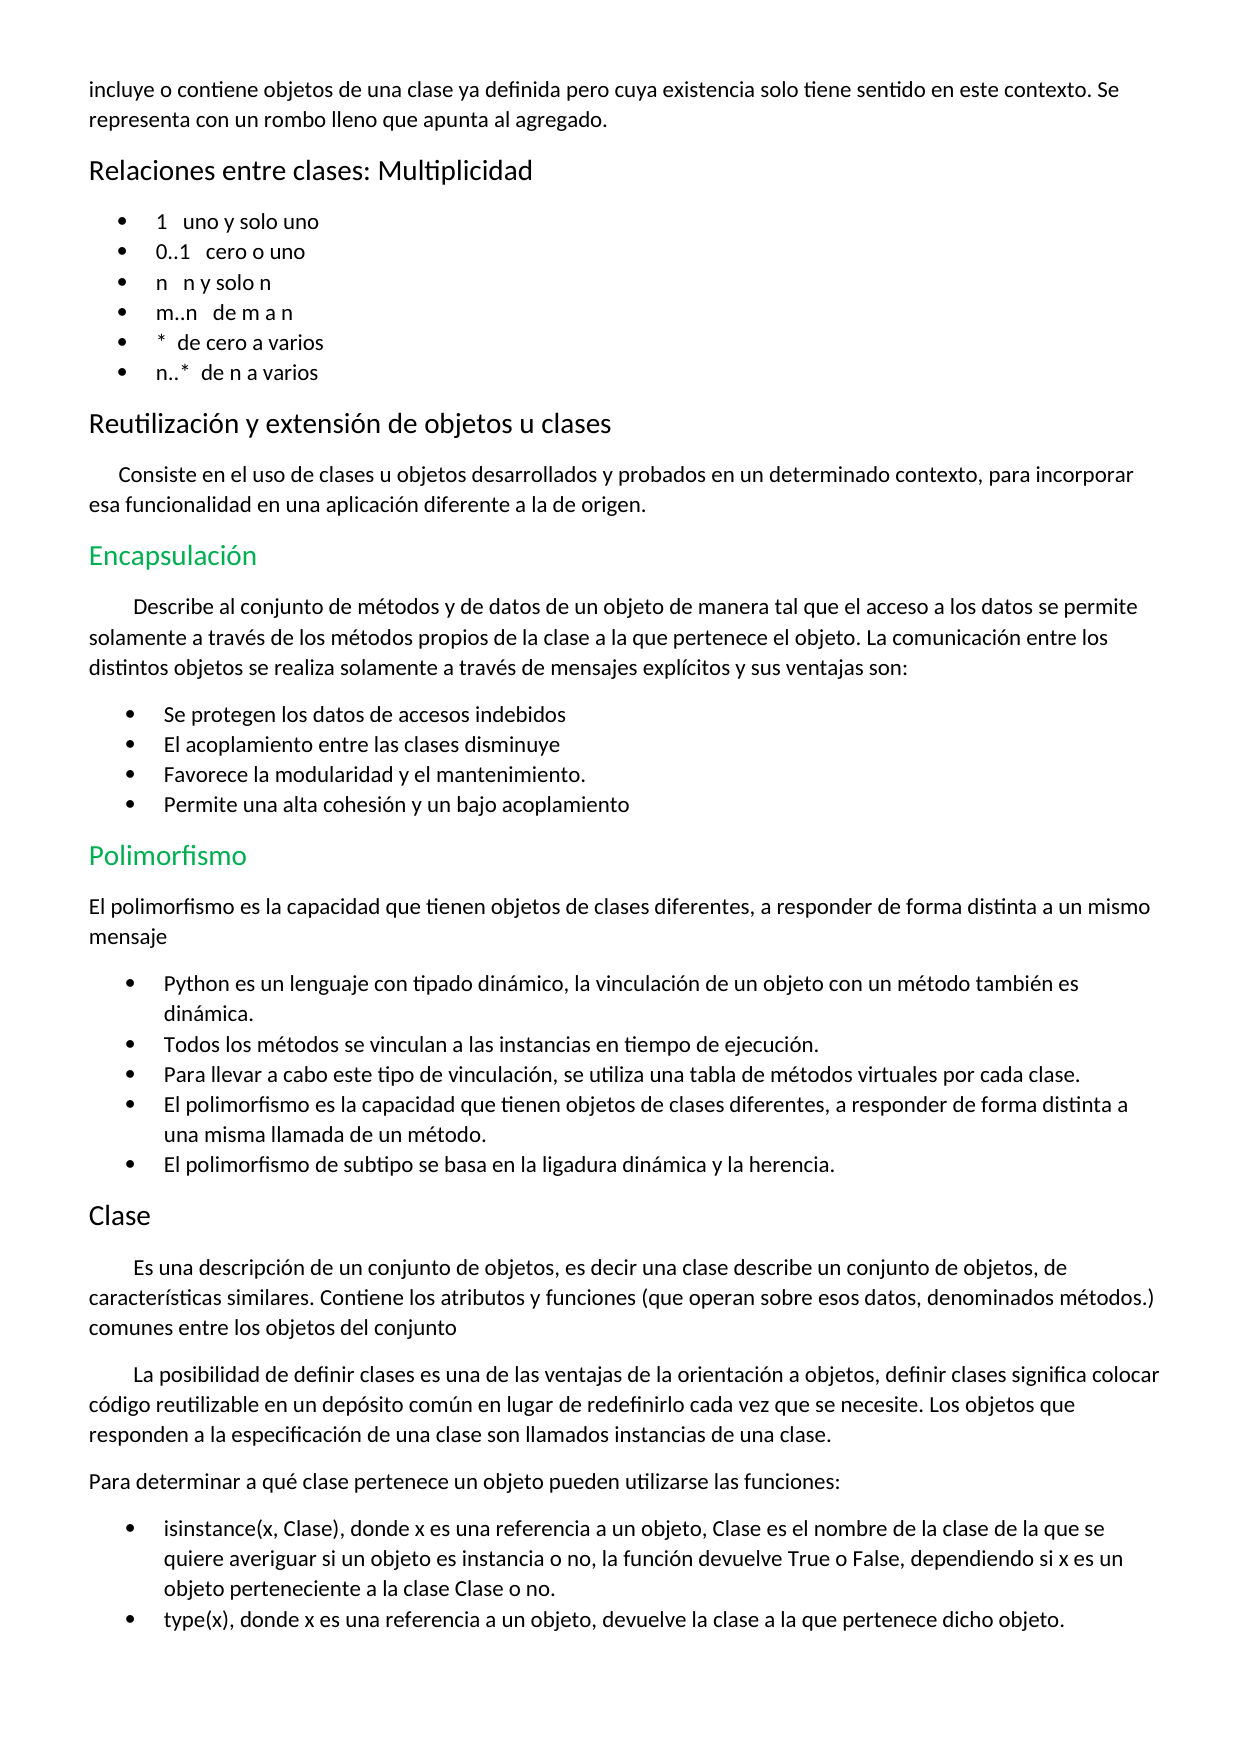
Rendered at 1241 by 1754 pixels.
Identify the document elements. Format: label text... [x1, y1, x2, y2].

list n..* de n a varios [118, 358, 1165, 386]
text Encapsulación [89, 537, 1165, 573]
list Todos los métodos se vinculan a las instancias en tiempo de ejecución. [126, 1030, 1165, 1058]
list 1 uno y solo uno [118, 207, 1165, 235]
list Favorece la modularidad y el mantenimiento. [126, 760, 1165, 788]
text Polimorfismo [89, 837, 1165, 873]
text Relaciones entre clases: Multiplicidad [89, 152, 1165, 188]
list m..n de m a n [118, 298, 1165, 326]
text La posibilidad de definir clases es una de las ventajas de la orientación a objetos, definir clases significa colocar código reutilizable en un depósito común en lugar de redefinirlo cada vez que se necesite. Los objetos que responden a la especificación de una clase son llamados instancias de una clase. [89, 1360, 1165, 1448]
text Describe al conjunto de métodos y de datos de un objeto de manera tal que el acceso a los datos se permite solamente a través de los métodos propios de la clase a la que pertenece el objeto. La comunicación entre los distintos objetos se realiza solamente a través de mensajes explícitos y sus ventajas son: [89, 592, 1165, 681]
text Consiste en el uso de clases u objetos desarrollados y probados en un determinado contexto, para incorporar esa funcionalidad en una aplicación diferente a la de origen. [89, 460, 1165, 518]
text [89, 75, 1165, 133]
list Permite una alta cohesión y un bajo acoplamiento [126, 790, 1165, 818]
list Para llevar a cabo este tipo de vinculación, se utiliza una tabla de métodos virtuales por cada clase. [126, 1060, 1165, 1088]
list 0..1 cero o uno [118, 237, 1165, 265]
text Clase [89, 1197, 1165, 1233]
list n n y solo n [118, 268, 1165, 296]
text El polimorfismo es la capacidad que tienen objetos de clases diferentes, a responder de forma distinta a un mismo mensaje [89, 892, 1165, 951]
list * de cero a varios [118, 328, 1165, 356]
list isinstance(x, Clase), donde x es una referencia a un objeto, Clase es el nombre de la clase de la que se quiere averiguar si un objeto es instancia o no, la función devuelve True o False, dependiendo si x es un objeto perteneciente a la clase Clase o no. [126, 1514, 1165, 1602]
text Es una descripción de un conjunto de objetos, es decir una clase describe un conjunto de objetos, de características similares. Contiene los atributos y funciones (que operan sobre esos datos, denominados métodos.) comunes entre los objetos del conjunto [89, 1253, 1165, 1341]
list Se protegen los datos de accesos indebidos [126, 700, 1165, 728]
list El acoplamiento entre las clases disminuye [126, 730, 1165, 758]
list El polimorfismo es la capacidad que tienen objetos de clases diferentes, a responder de forma distinta a una misma llamada de un método. [126, 1090, 1165, 1148]
list El polimorfismo de subtipo se basa en la ligadura dinámica y la herencia. [126, 1151, 1165, 1179]
text Para determinar a qué clase pertenece un objeto pueden utilizarse las funciones: [89, 1467, 1165, 1495]
text Reutilización y extensión de objetos u clases [89, 405, 1165, 441]
list type(x), donde x es una referencia a un objeto, devuelve la clase a la que pertenece dicho objeto. [126, 1605, 1165, 1633]
list Python es un lenguaje con tipado dinámico, la vinculación de un objeto con un método también es dinámica. [126, 969, 1165, 1028]
